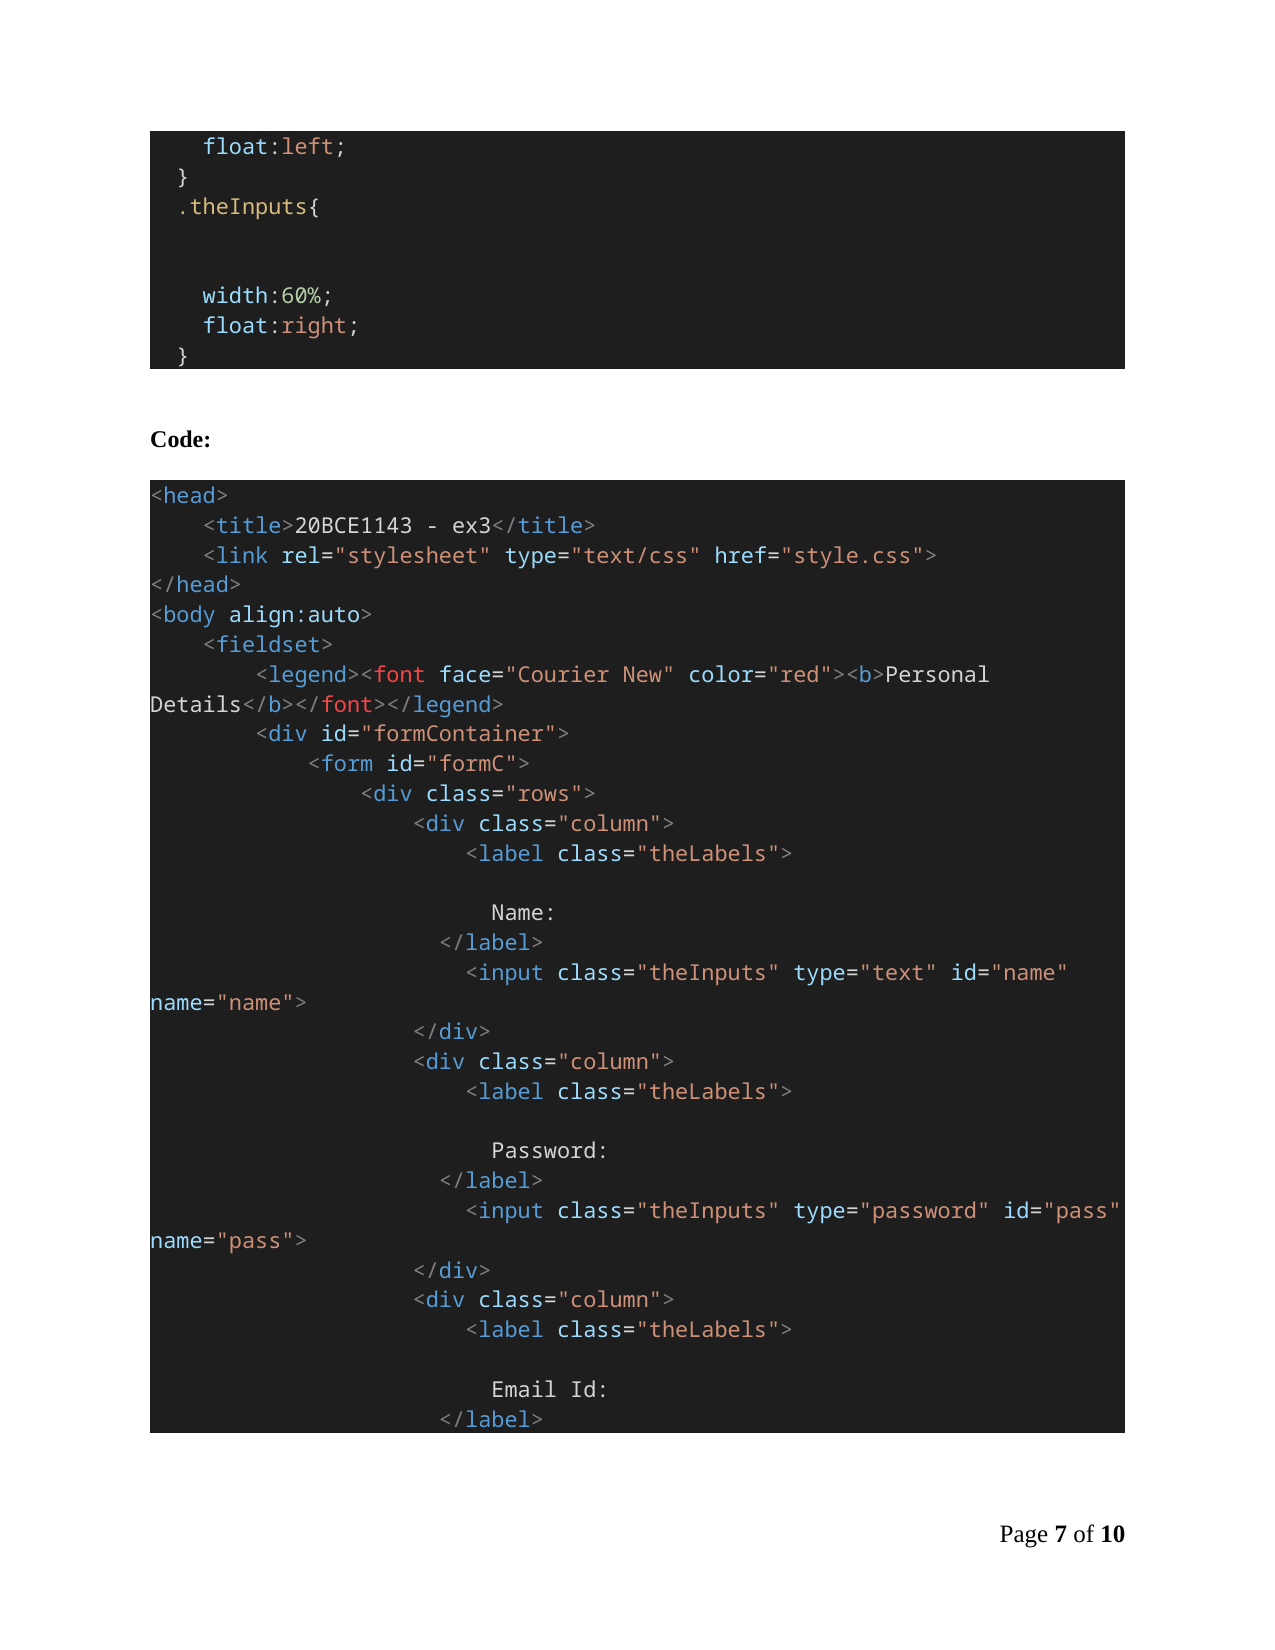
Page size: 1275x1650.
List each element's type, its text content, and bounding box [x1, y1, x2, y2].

text <link rel="stylesheet" type="text/css" href="style.css"> [150, 539, 1125, 569]
text <div class="column"> [150, 1046, 1125, 1076]
text <form id="formC"> [150, 748, 1125, 778]
text } [150, 340, 1125, 369]
text <div class="column"> [150, 1284, 1125, 1314]
text </div> [150, 1016, 1125, 1046]
text <input class="theInputs" type="password" id="pass" name="pass"> [150, 1195, 1125, 1254]
text Password: [150, 1135, 1125, 1165]
text <body align:auto> [150, 599, 1125, 629]
text <fieldset> [150, 629, 1125, 659]
text float:right; [150, 310, 1125, 340]
text </label> [150, 1165, 1125, 1195]
text <label class="theLabels"> [150, 1076, 1125, 1106]
text </div> [150, 1254, 1125, 1284]
text <label class="theLabels"> [150, 1314, 1125, 1344]
text Email Id: [150, 1374, 1125, 1403]
text width:60%; [150, 280, 1125, 310]
text <div class="column"> [150, 808, 1125, 837]
text <title>20BCE1143 - ex3</title> [150, 510, 1125, 539]
text <input class="theInputs" type="text" id="name" name="name"> [150, 957, 1125, 1016]
text .theInputs{ [150, 191, 1125, 221]
text <legend><font face="Courier New" color="red"><b>Personal Details</b></font></legend> [150, 659, 1125, 718]
text </head> [150, 569, 1125, 599]
text Name: [150, 897, 1125, 927]
text <head> [150, 480, 1125, 510]
text <div class="rows"> [150, 778, 1125, 808]
text } [150, 161, 1125, 191]
text <div id="formContainer"> [150, 718, 1125, 748]
text </label> [150, 927, 1125, 957]
text float:left; [150, 131, 1125, 161]
text <label class="theLabels"> [150, 837, 1125, 867]
text </label> [150, 1403, 1125, 1433]
text Code: [150, 425, 1125, 452]
